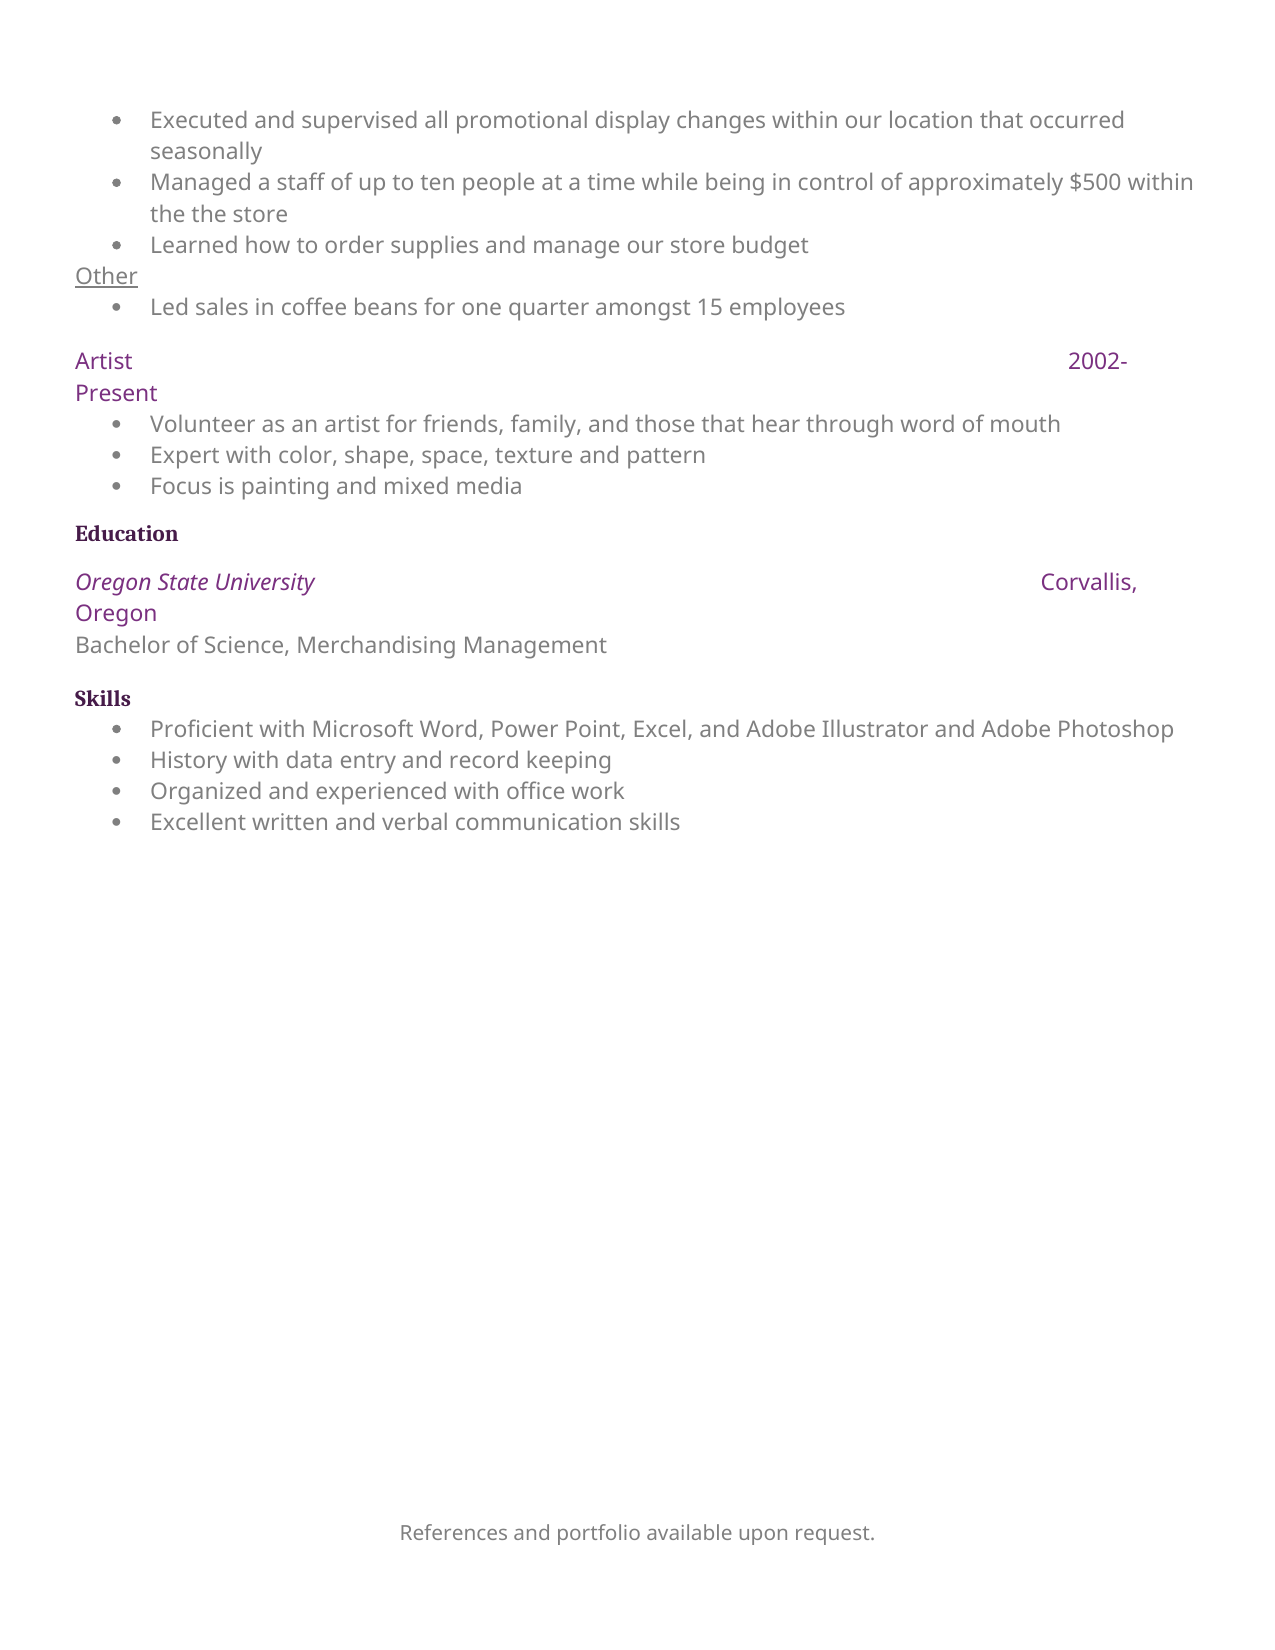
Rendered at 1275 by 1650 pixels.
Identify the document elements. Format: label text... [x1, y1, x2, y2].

list History with data entry and record keeping [112, 744, 1200, 775]
text Bachelor of Science, Merchandising Management [75, 629, 1200, 660]
list Excellent written and verbal communication skills [112, 806, 1200, 838]
list Executed and supervised all promotional display changes within our location that occurred seasonally [112, 104, 1200, 166]
list Learned how to order supplies and manage our store budget [112, 229, 1200, 260]
list Focus is painting and mixed media [112, 470, 1200, 501]
text Artist 2002-Present [75, 345, 1200, 408]
text Skills [75, 686, 1200, 713]
list Led sales in coffee beans for one quarter amongst 15 employees [112, 291, 1200, 322]
text Education [75, 521, 1200, 547]
text Oregon State University Corvallis, Oregon [75, 566, 1200, 629]
list Proficient with Microsoft Word, Power Point, Excel, and Adobe Illustrator and Adobe Photoshop [112, 713, 1200, 744]
list Expert with color, shape, space, texture and pattern [112, 439, 1200, 470]
list Organized and experienced with office work [112, 775, 1200, 806]
list Managed a staff of up to ten people at a time while being in control of approximately $500 within the the store [112, 166, 1200, 229]
list Volunteer as an artist for friends, family, and those that hear through word of mouth [112, 408, 1200, 439]
text Other [75, 260, 1200, 291]
